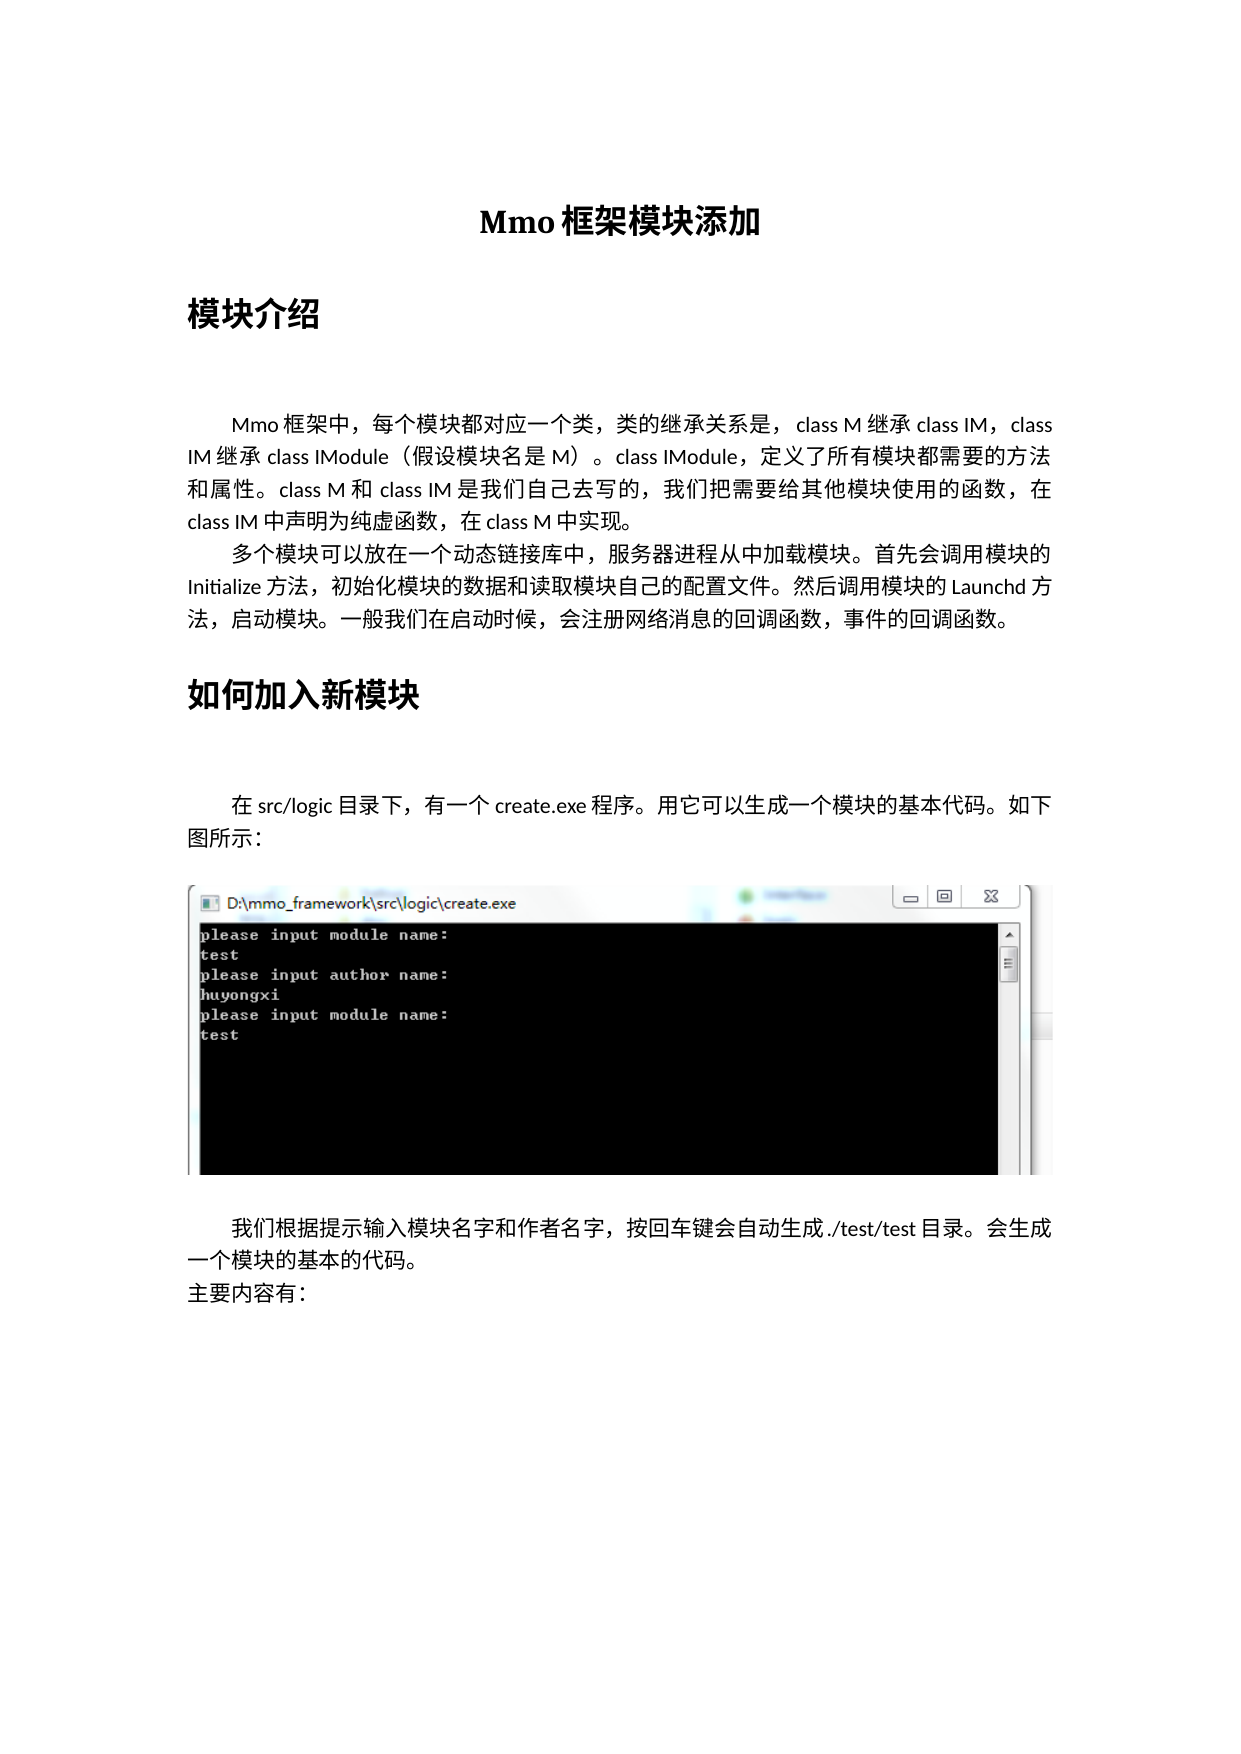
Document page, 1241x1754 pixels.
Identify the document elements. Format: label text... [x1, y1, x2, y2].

text 主要内容有： [187, 1276, 1053, 1308]
text 我们根据提示输入模块名字和作者名字，按回车键会自动生成./test/test目录。会生成一个模块的基本的代码。 [187, 1211, 1053, 1276]
text Mmo框架中，每个模块都对应一个类，类的继承关系是，class M 继承class IM，class IM继承 class IModule（假设模块名是M）。class IModule，定义了所有模块都需要的方法和属性。class M和 class IM是我们自己去写的，我们把需要给其他模块使用的函数，在class IM中声明为纯虚函数，在class M中实现。 [187, 406, 1053, 536]
subtitle 如何加入新模块 [187, 661, 1053, 726]
subtitle 模块介绍 [187, 279, 1053, 344]
text 在src/logic目录下，有一个create.exe程序。用它可以生成一个模块的基本代码。如下图所示： [187, 788, 1053, 853]
text 多个模块可以放在一个动态链接库中，服务器进程从中加载模块。首先会调用模块的Initialize方法，初始化模块的数据和读取模块自己的配置文件。然后调用模块的Launchd方法，启动模块。一般我们在启动时候，会注册网络消息的回调函数，事件的回调函数。 [187, 536, 1053, 634]
picture [187, 885, 1053, 1175]
title Mmo框架模块添加 [187, 187, 1053, 252]
